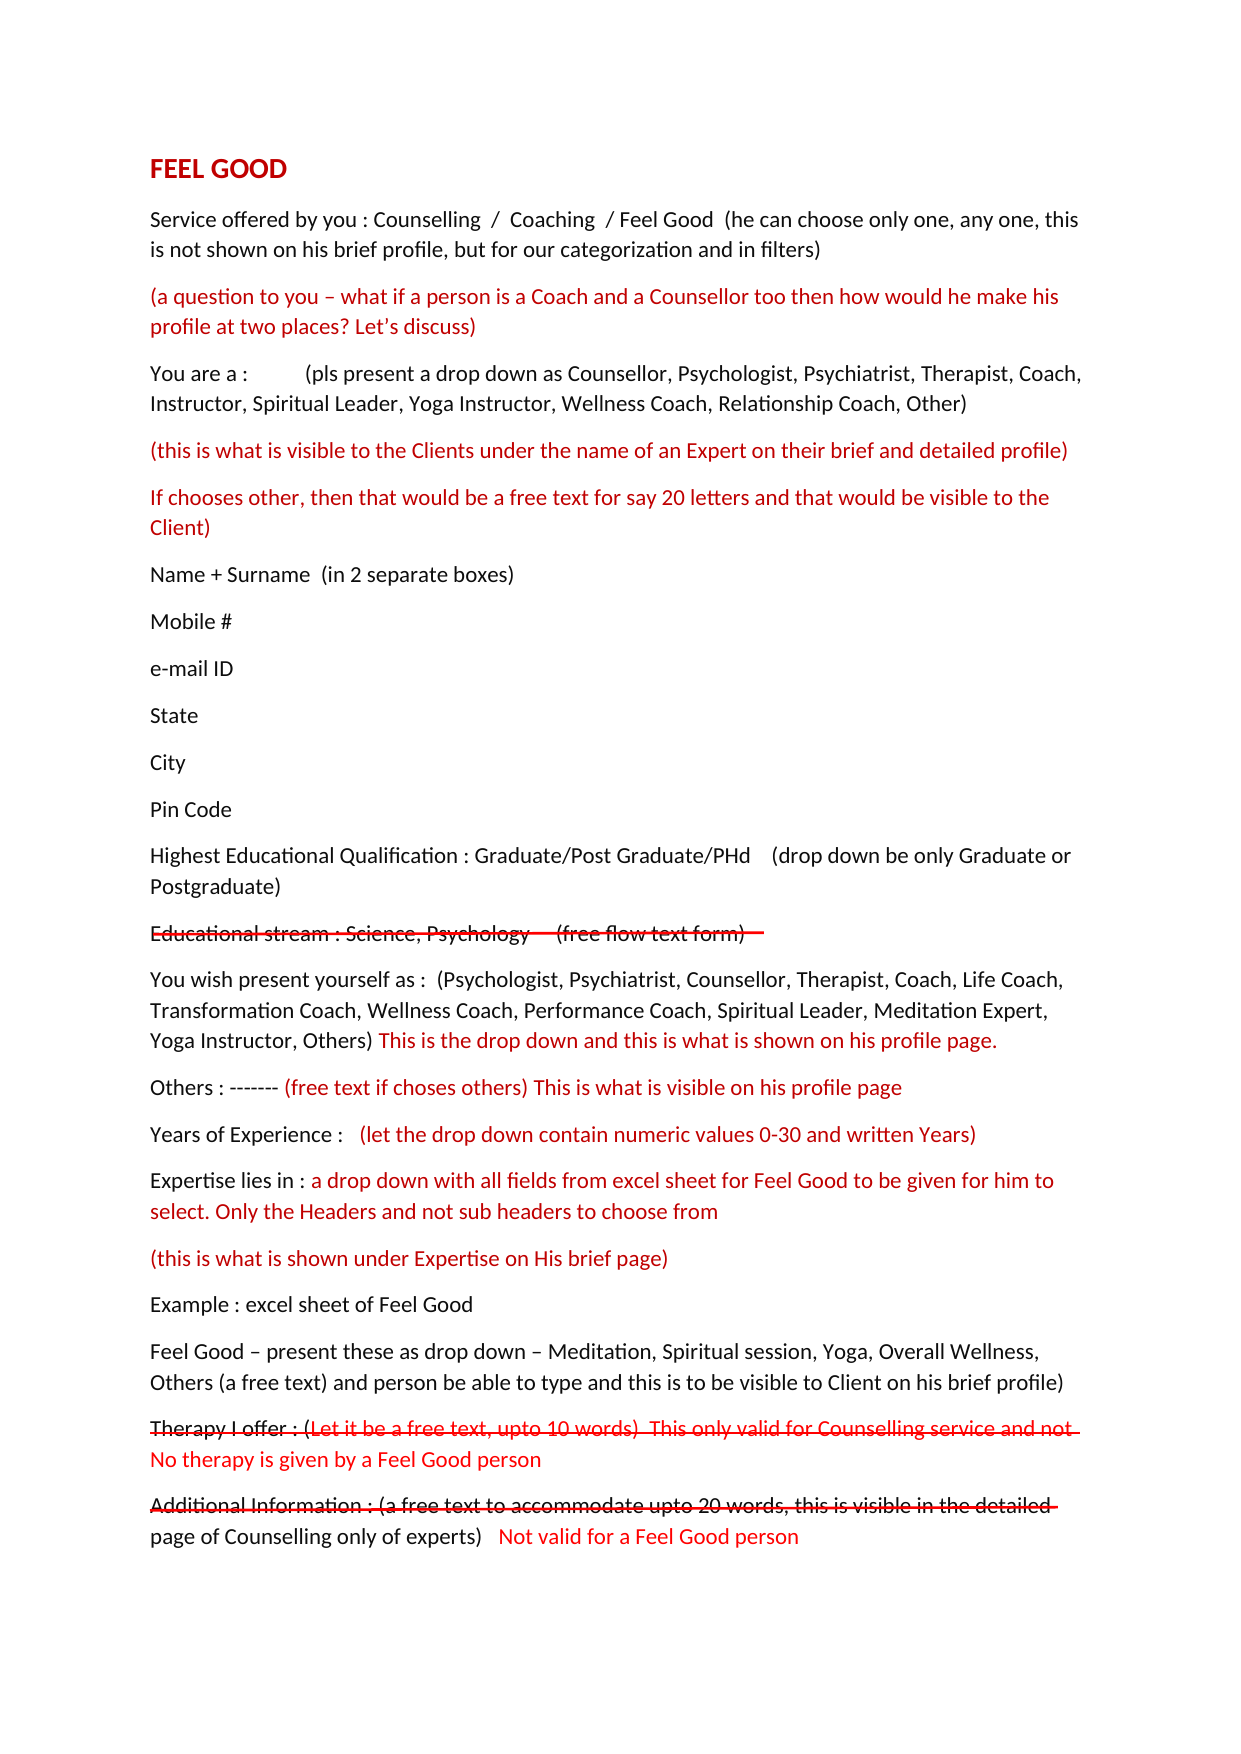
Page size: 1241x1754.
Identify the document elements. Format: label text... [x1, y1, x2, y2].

text You are a : (pls present a drop down as Counsellor, Psychologist, Psychiatrist, Therapist, Coach, Instructor, Spiritual Leader, Yoga Instructor, Wellness Coach, Relationship Coach, Other) [150, 359, 1090, 417]
text Expertise lies in : a drop down with all fields from excel sheet for Feel Good to be given for him to select. Only the Headers and not sub headers to choose from [150, 1167, 1090, 1225]
text City [150, 748, 1090, 776]
text Pin Code [150, 795, 1090, 823]
text Highest Educational Qualification : Graduate/Post Graduate/PHd (drop down be only Graduate or Postgraduate) [150, 842, 1090, 900]
text Example : excel sheet of Feel Good [150, 1291, 1090, 1318]
text If chooses other, then that would be a free text for say 20 letters and that would be visible to the Client) [150, 483, 1090, 541]
text (a question to you – what if a person is a Coach and a Counsellor too then how would he make his profile at two places? Let’s discuss) [150, 282, 1090, 340]
text (this is what is shown under Expertise on His brief page) [150, 1244, 1090, 1272]
text Educational stream : Science, Psychology (free flow text form) [150, 919, 1090, 947]
text Name + Surname (in 2 separate boxes) [150, 560, 1090, 588]
text (this is what is visible to the Clients under the name of an Expert on their brief and detailed profile) [150, 436, 1090, 464]
text Others : ------- (free text if choses others) This is what is visible on his profile page [150, 1073, 1090, 1101]
text You wish present yourself as : (Psychologist, Psychiatrist, Counsellor, Therapist, Coach, Life Coach, Transformation Coach, Wellness Coach, Performance Coach, Spiritual Leader, Meditation Expert, Yoga Instructor, Others) This is the drop down and this is what is shown on his profile page. [150, 966, 1090, 1054]
text Therapy I offer : (Let it be a free text, upto 10 words) This only valid for Counselling service and not No therapy is given by a Feel Good person [150, 1414, 1090, 1473]
text e-mail ID [150, 654, 1090, 682]
text FEEL GOOD [150, 150, 1090, 186]
text Years of Experience : (let the drop down contain numeric values 0-30 and written Years) [150, 1120, 1090, 1148]
text Service offered by you : Counselling / Coaching / Feel Good (he can choose only one, any one, this is not shown on his brief profile, but for our categorization and in filters) [150, 205, 1090, 263]
text State [150, 701, 1090, 729]
text Feel Good – present these as drop down – Meditation, Spiritual session, Yoga, Overall Wellness, Others (a free text) and person be able to type and this is to be visible to Client on his brief profile) [150, 1337, 1090, 1396]
text Additional Information : (a free text to accommodate upto 20 words, this is visible in the detailed page of Counselling only of experts) Not valid for a Feel Good person [150, 1492, 1090, 1550]
text Mobile # [150, 607, 1090, 635]
